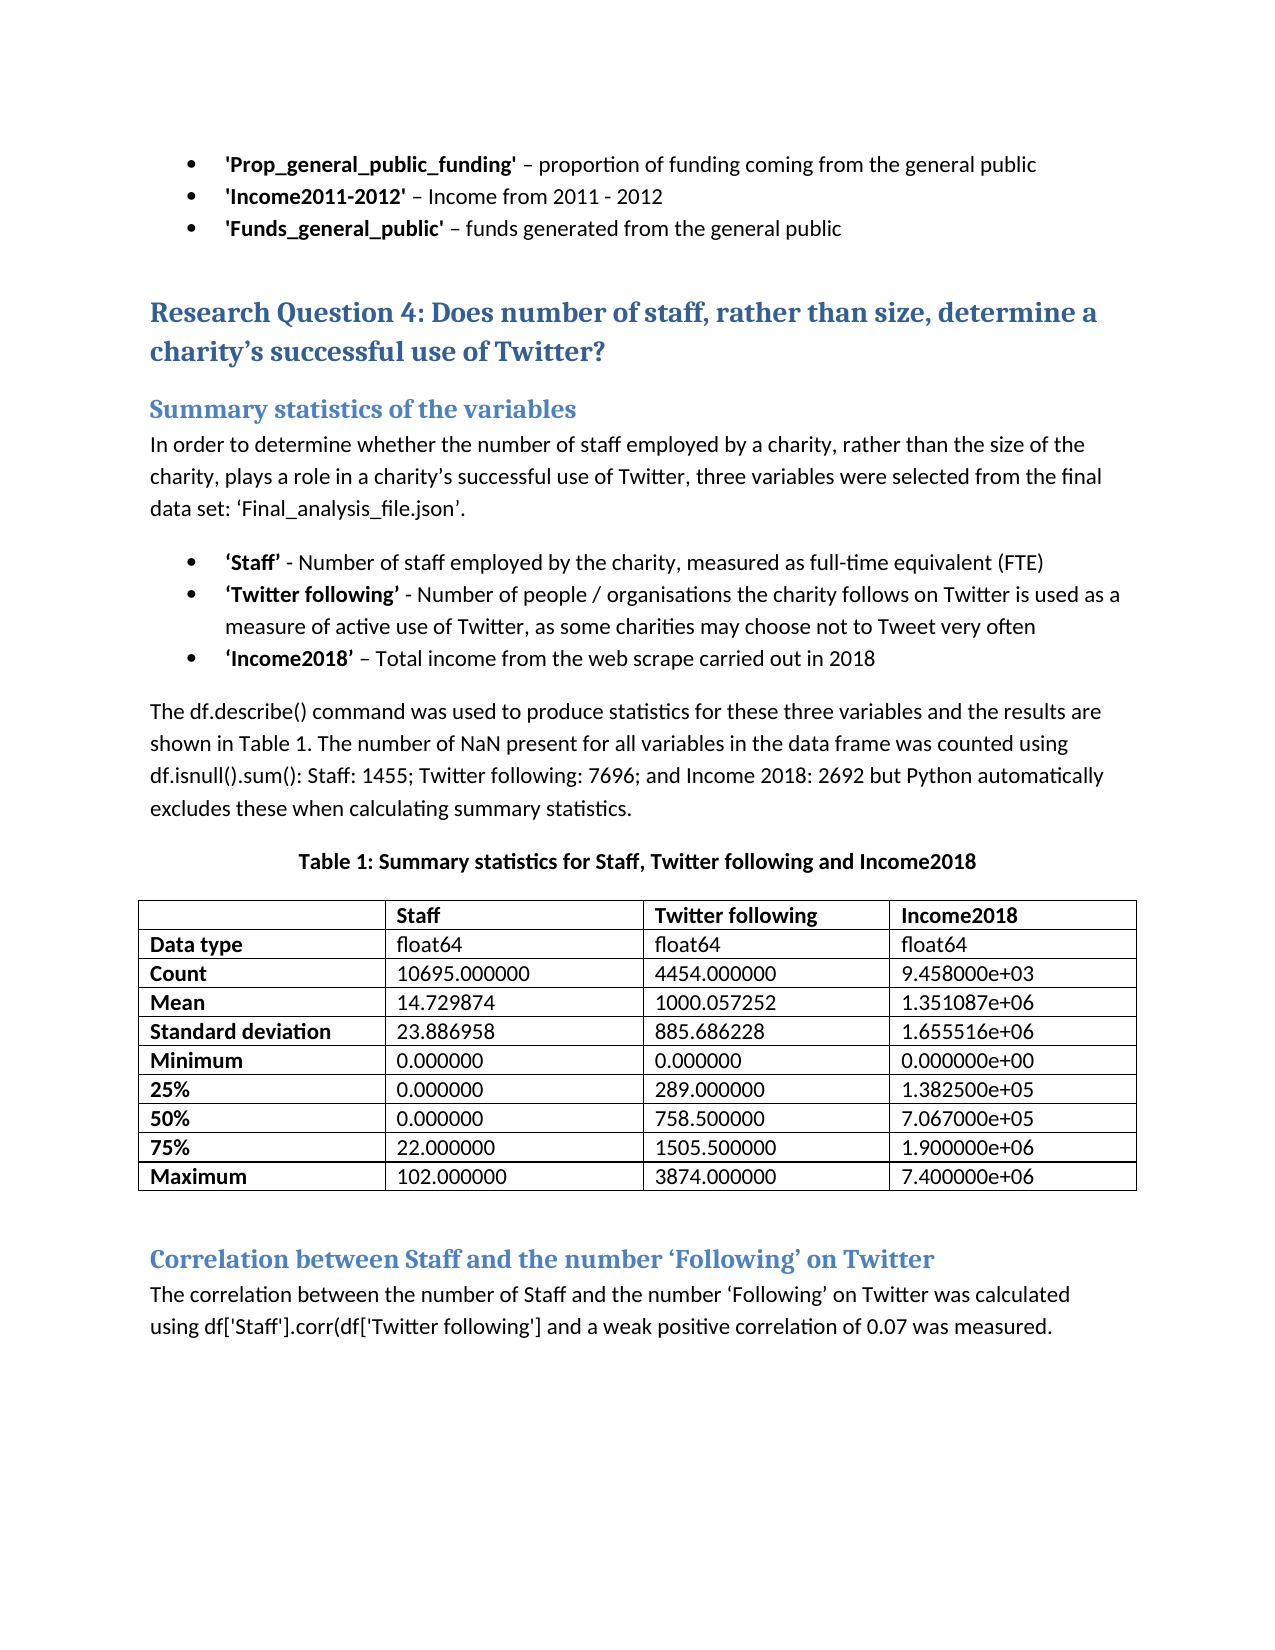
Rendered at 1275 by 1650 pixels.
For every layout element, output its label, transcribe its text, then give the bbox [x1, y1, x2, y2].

table_cell float64 [644, 930, 889, 958]
table_cell float64 [386, 930, 643, 958]
table_cell Minimum [139, 1046, 385, 1074]
table_cell 0.000000 [386, 1046, 643, 1074]
table_cell 0.000000 [386, 1075, 643, 1103]
table_cell 23.886958 [386, 1017, 643, 1045]
table_cell 1.351087e+06 [890, 988, 1136, 1016]
subtitle Research Question 4: Does number of staff, rather than size, determine a charity’s successful use of Twitter? [150, 297, 1125, 369]
table_cell 7.400000e+06 [890, 1163, 1136, 1190]
text In order to determine whether the number of staff employed by a charity, rather than the size of the charity, plays a role in a charity’s successful use of Twitter, three variables were selected from the final data set: ‘Final_analysis_file.json’. [150, 430, 1125, 523]
table_cell 9.458000e+03 [890, 959, 1136, 987]
table_cell Data type [139, 930, 385, 958]
list 'Income2011-2012' – Income from 2011 - 2012 [187, 182, 1125, 210]
list ‘Income2018’ – Total income from the web scrape carried out in 2018 [187, 644, 1125, 672]
list ‘Twitter following’ - Number of people / organisations the charity follows on Twitter is used as a measure of active use of Twitter, as some charities may choose not to Tweet very often [187, 580, 1125, 640]
text Table 1: Summary statistics for Staff, Twitter following and Income2018 [150, 847, 1125, 875]
table_cell 4454.000000 [644, 959, 889, 987]
table_cell 885.686228 [644, 1017, 889, 1045]
table_cell 102.000000 [386, 1163, 643, 1190]
table_cell 289.000000 [644, 1075, 889, 1103]
table_cell 1000.057252 [644, 988, 889, 1016]
table_cell 1505.500000 [644, 1133, 889, 1161]
table_cell 10695.000000 [386, 959, 643, 987]
table_cell 25% [139, 1075, 385, 1103]
list ‘Staff’ - Number of staff employed by the charity, measured as full-time equivalent (FTE) [187, 548, 1125, 576]
table_cell 0.000000 [386, 1104, 643, 1132]
table_cell 0.000000e+00 [890, 1046, 1136, 1074]
list 'Prop_general_public_funding' – proportion of funding coming from the general public [187, 150, 1125, 178]
table_cell float64 [890, 930, 1136, 958]
subtitle Summary statistics of the variables [150, 394, 1125, 426]
table_cell 7.067000e+05 [890, 1104, 1136, 1132]
table_cell 1.900000e+06 [890, 1133, 1136, 1161]
table_cell Maximum [139, 1163, 385, 1190]
table_cell 0.000000 [644, 1046, 889, 1074]
table_cell 3874.000000 [644, 1163, 889, 1190]
table_cell 75% [139, 1133, 385, 1161]
subtitle Correlation between Staff and the number ‘Following’ on Twitter [150, 1244, 1125, 1276]
table_header Staff [386, 901, 643, 929]
table_cell 14.729874 [386, 988, 643, 1016]
table_cell Count [139, 959, 385, 987]
text The correlation between the number of Staff and the number ‘Following’ on Twitter was calculated using df['Staff'].corr(df['Twitter following'] and a weak positive correlation of 0.07 was measured. [150, 1280, 1125, 1340]
text The df.describe() command was used to produce statistics for these three variables and the results are shown in Table 1. The number of NaN present for all variables in the data frame was counted using df.isnull().sum(): Staff: 1455; Twitter following: 7696; and Income 2018: 2692 but Python automatically excludes these when calculating summary statistics. [150, 697, 1125, 822]
table_header [139, 901, 385, 929]
table_header Income2018 [890, 901, 1136, 929]
table_cell 758.500000 [644, 1104, 889, 1132]
table_cell Standard deviation [139, 1017, 385, 1045]
table_cell 50% [139, 1104, 385, 1132]
list 'Funds_general_public' – funds generated from the general public [187, 214, 1125, 242]
table_cell 1.655516e+06 [890, 1017, 1136, 1045]
table_cell 22.000000 [386, 1133, 643, 1161]
table_cell Mean [139, 988, 385, 1016]
table_cell 1.382500e+05 [890, 1075, 1136, 1103]
table_header Twitter following [644, 901, 889, 929]
